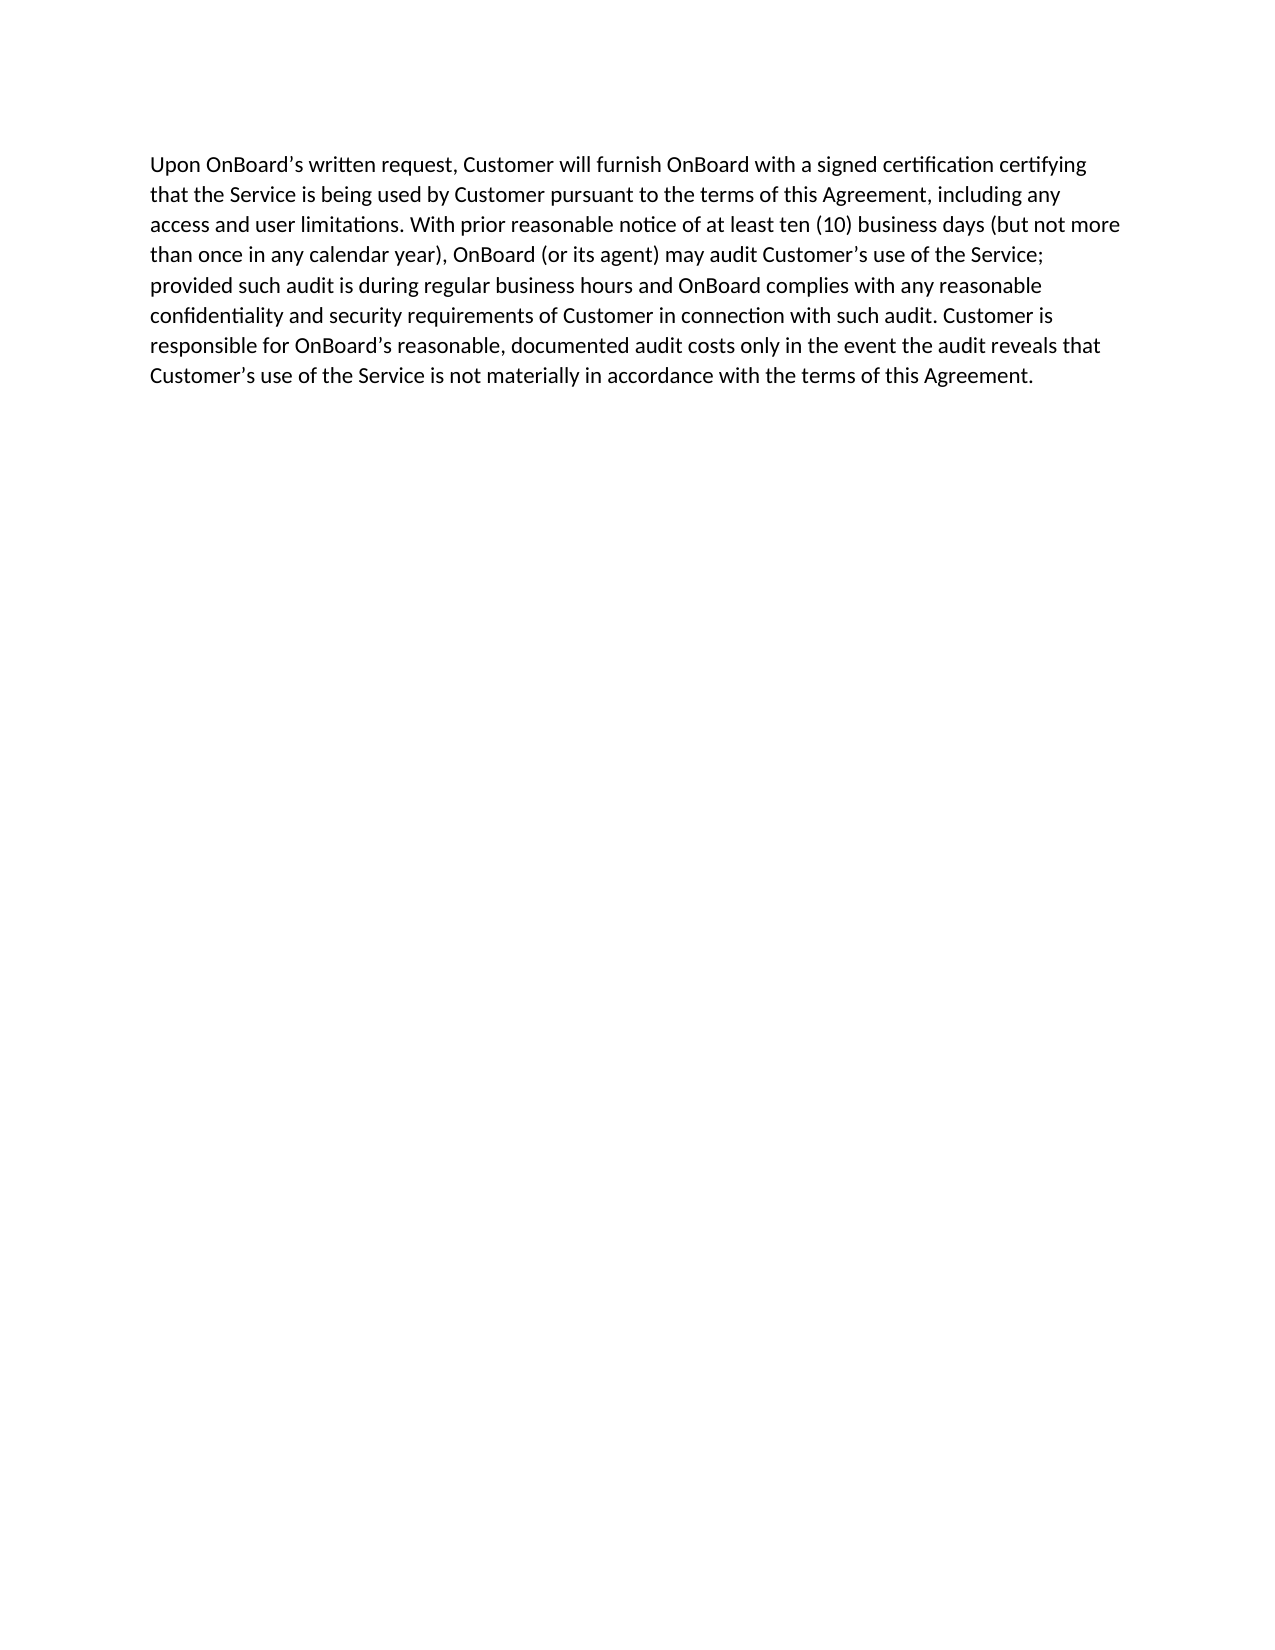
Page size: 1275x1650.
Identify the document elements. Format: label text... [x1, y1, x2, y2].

text Upon OnBoard’s written request, Customer will furnish OnBoard with a signed certification certifying that the Service is being used by Customer pursuant to the terms of this Agreement, including any access and user limitations. With prior reasonable notice of at least ten (10) business days (but not more than once in any calendar year), OnBoard (or its agent) may audit Customer’s use of the Service; provided such audit is during regular business hours and OnBoard complies with any reasonable confidentiality and security requirements of Customer in connection with such audit. Customer is responsible for OnBoard’s reasonable, documented audit costs only in the event the audit reveals that Customer’s use of the Service is not materially in accordance with the terms of this Agreement. [150, 150, 1125, 389]
